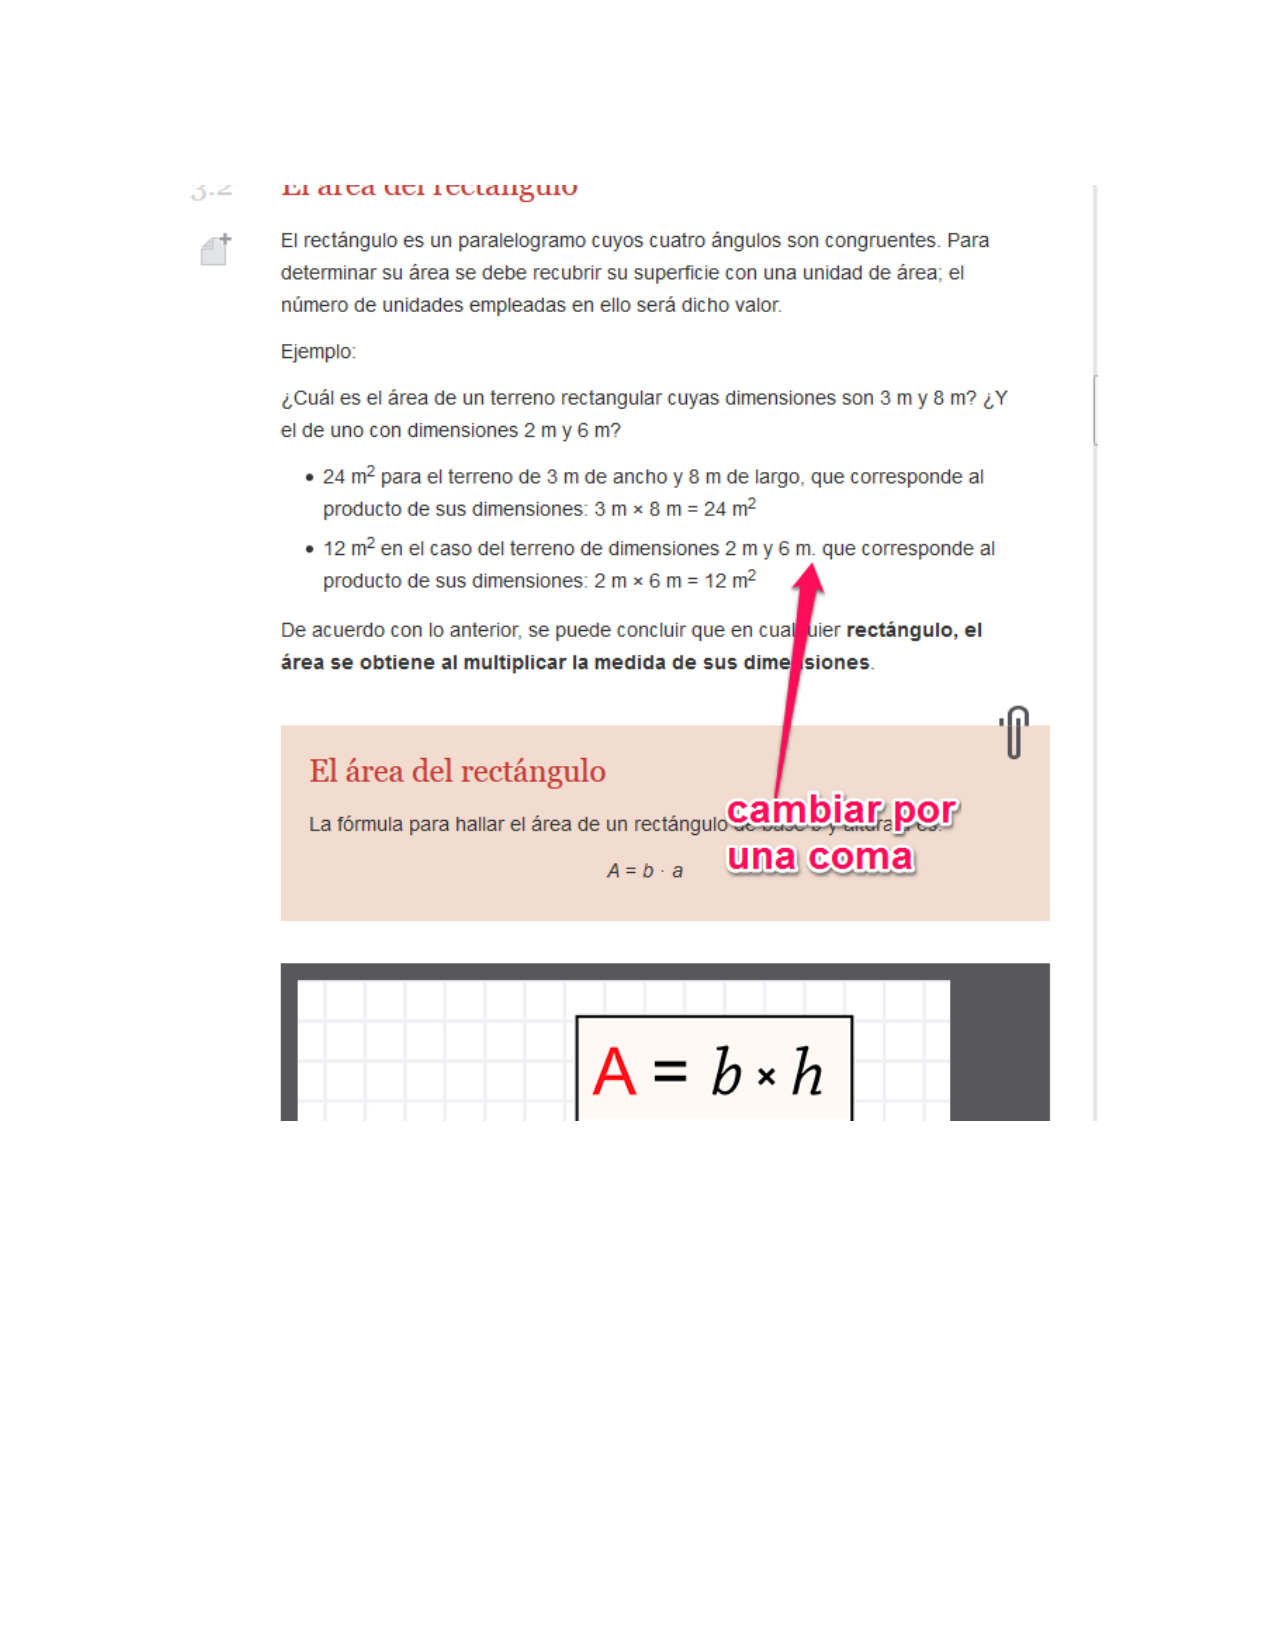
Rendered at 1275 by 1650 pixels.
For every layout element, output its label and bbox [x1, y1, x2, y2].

picture [177, 185, 1098, 1121]
